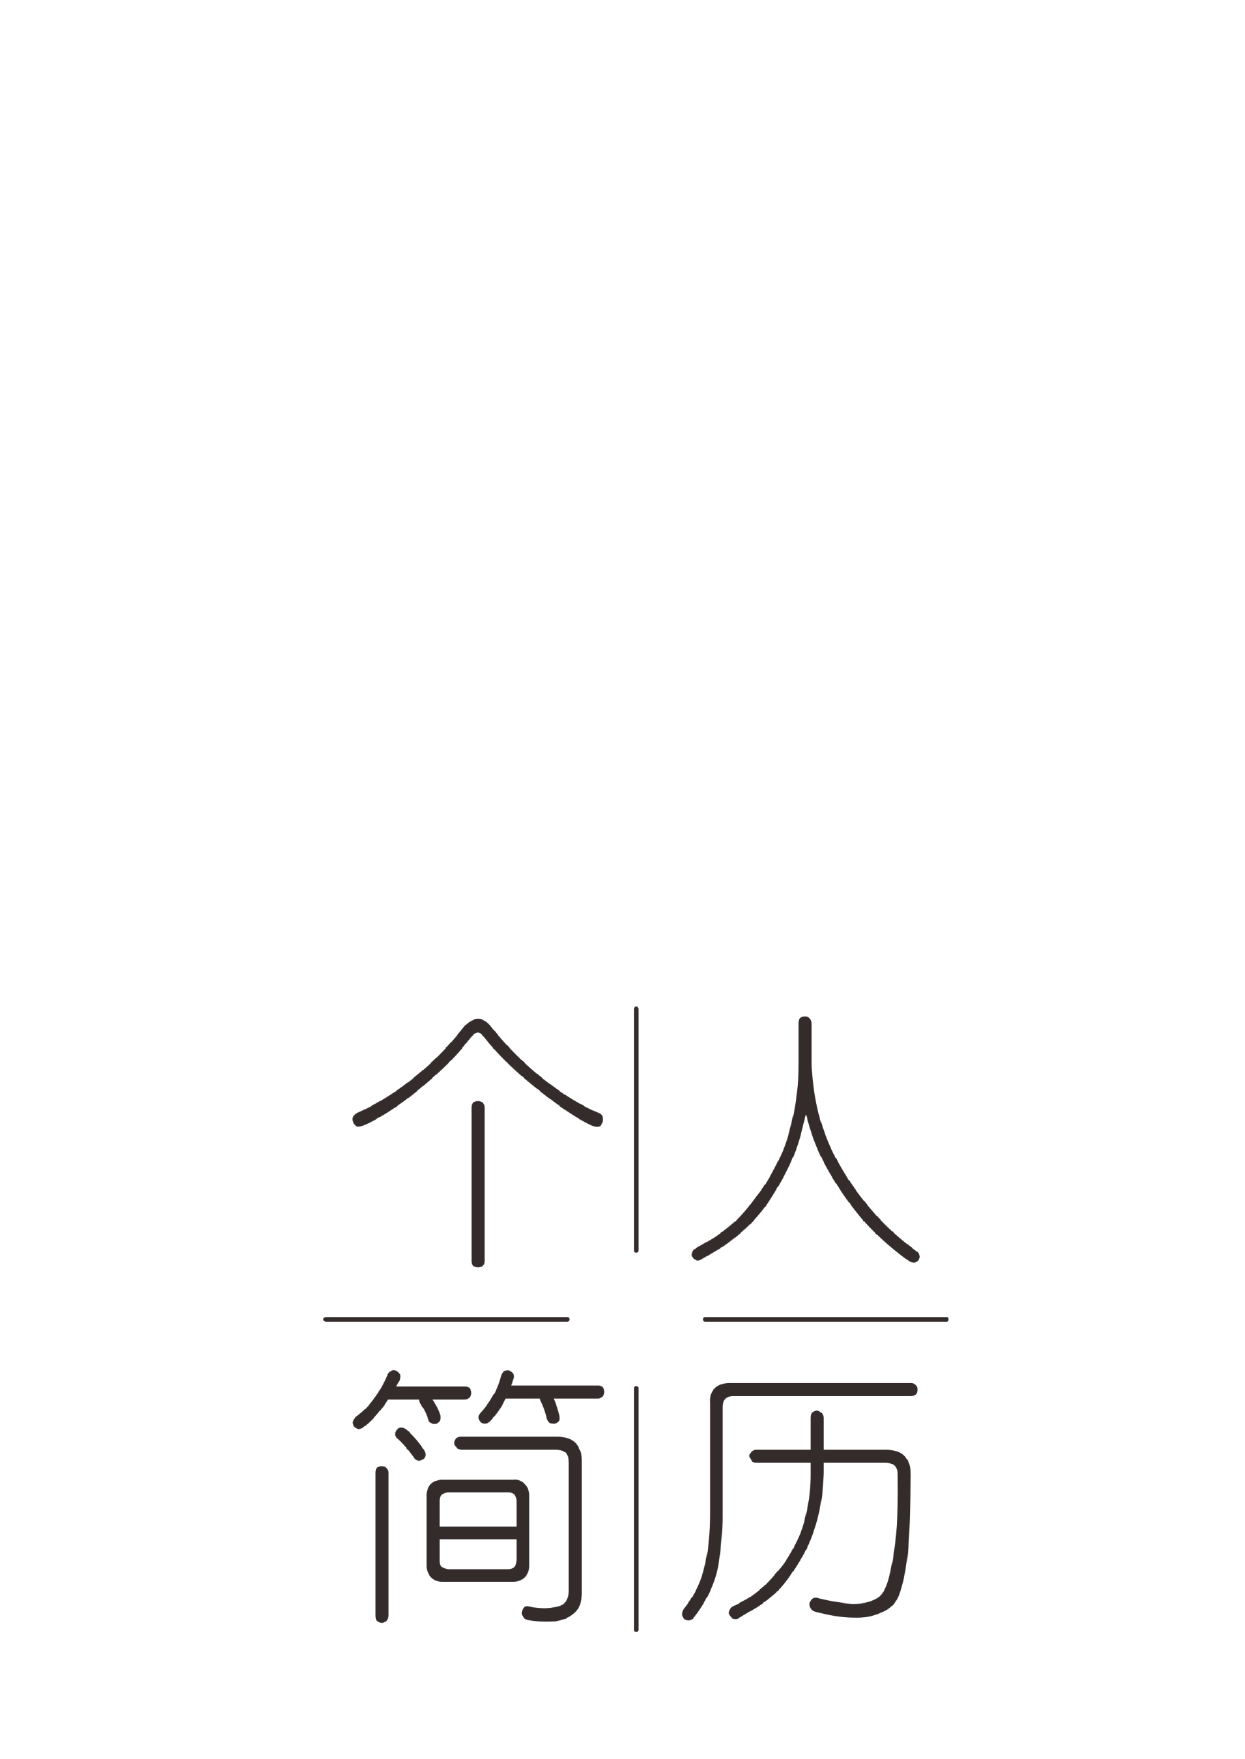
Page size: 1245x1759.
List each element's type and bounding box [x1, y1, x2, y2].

picture [323, 1006, 949, 1632]
